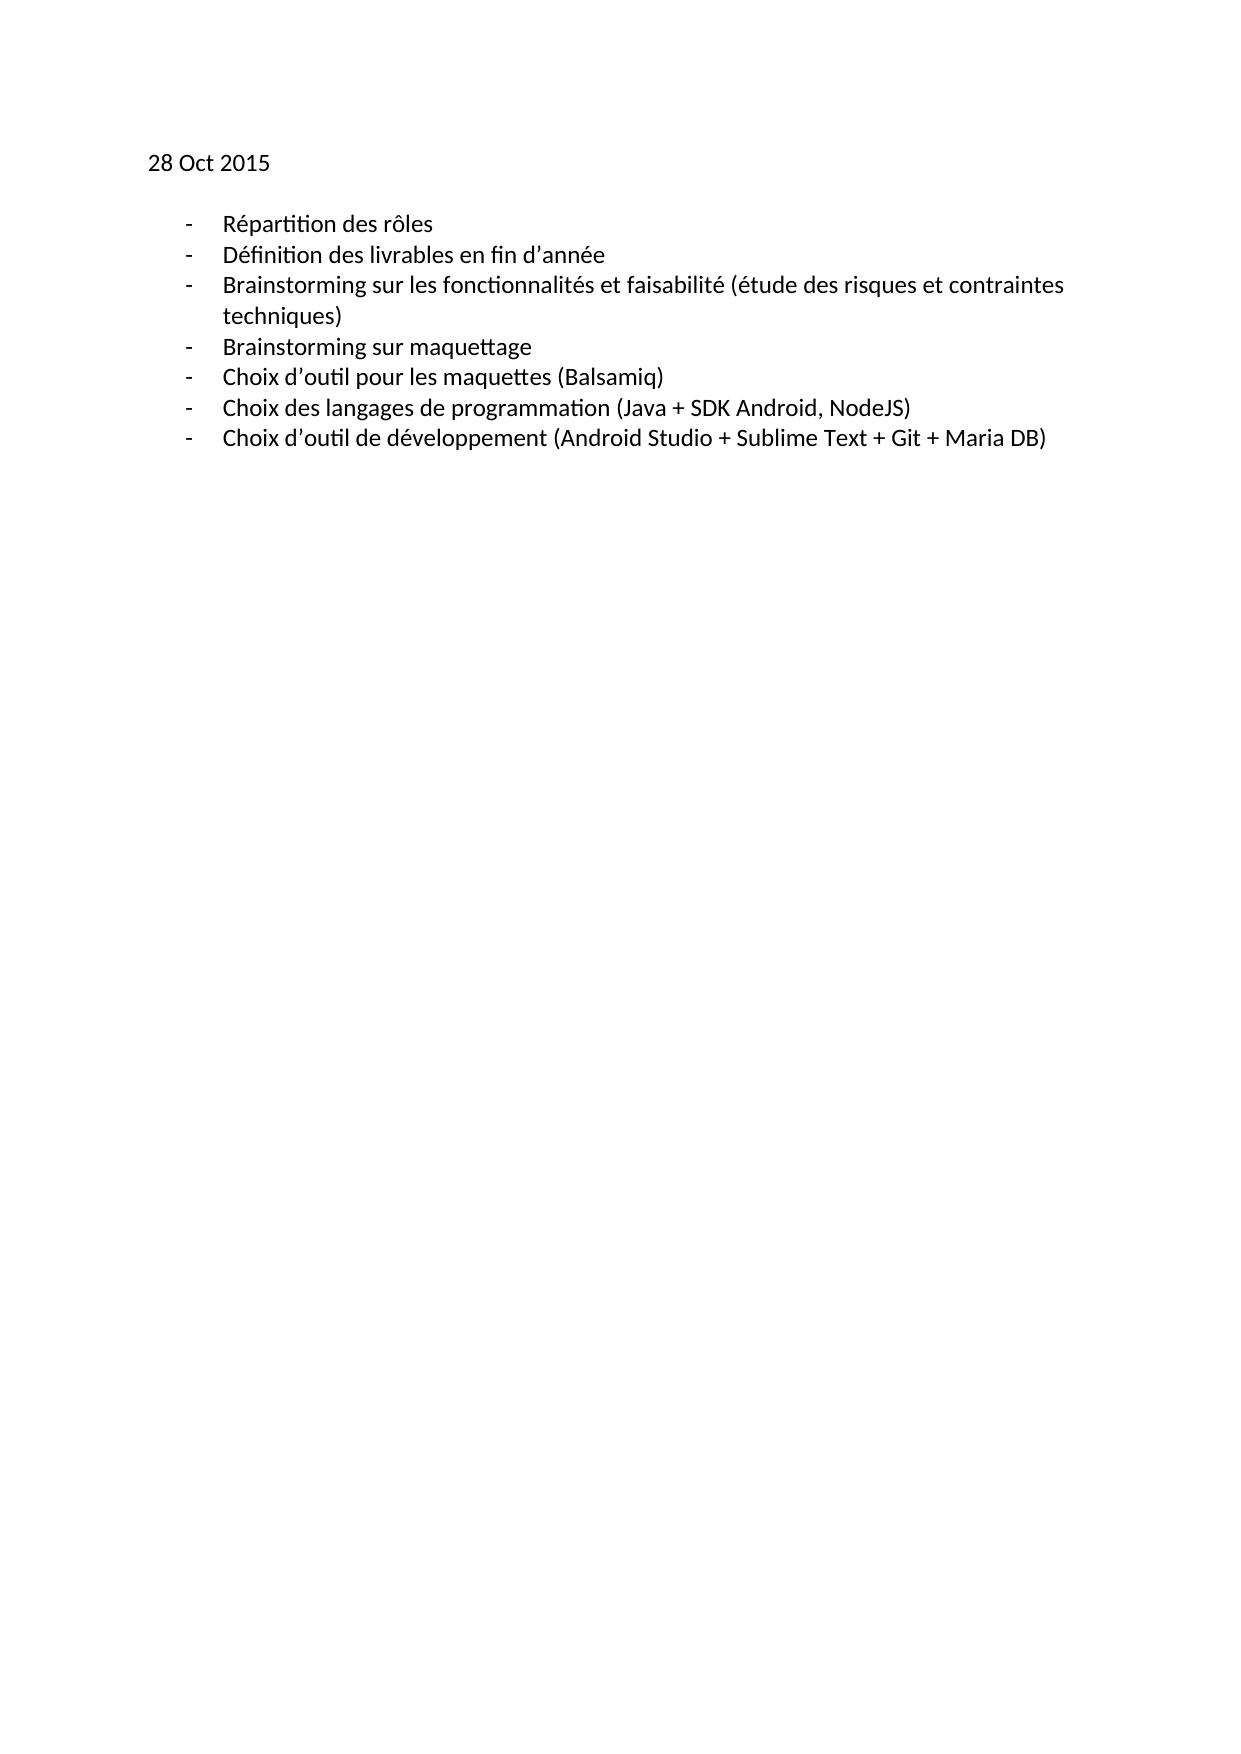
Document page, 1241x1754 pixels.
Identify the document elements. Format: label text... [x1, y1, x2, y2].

list Définition des livrables en fin d’année [185, 239, 1093, 270]
text 28 Oct 2015 [148, 148, 1093, 178]
list Choix d’outil de développement (Android Studio + Sublime Text + Git + Maria DB) [185, 422, 1093, 453]
list Répartition des rôles [185, 209, 1093, 239]
list Choix des langages de programmation (Java + SDK Android, NodeJS) [185, 392, 1093, 422]
list Brainstorming sur maquettage [185, 331, 1093, 361]
list Brainstorming sur les fonctionnalités et faisabilité (étude des risques et contraintes techniques) [185, 270, 1093, 331]
list Choix d’outil pour les maquettes (Balsamiq) [185, 361, 1093, 392]
